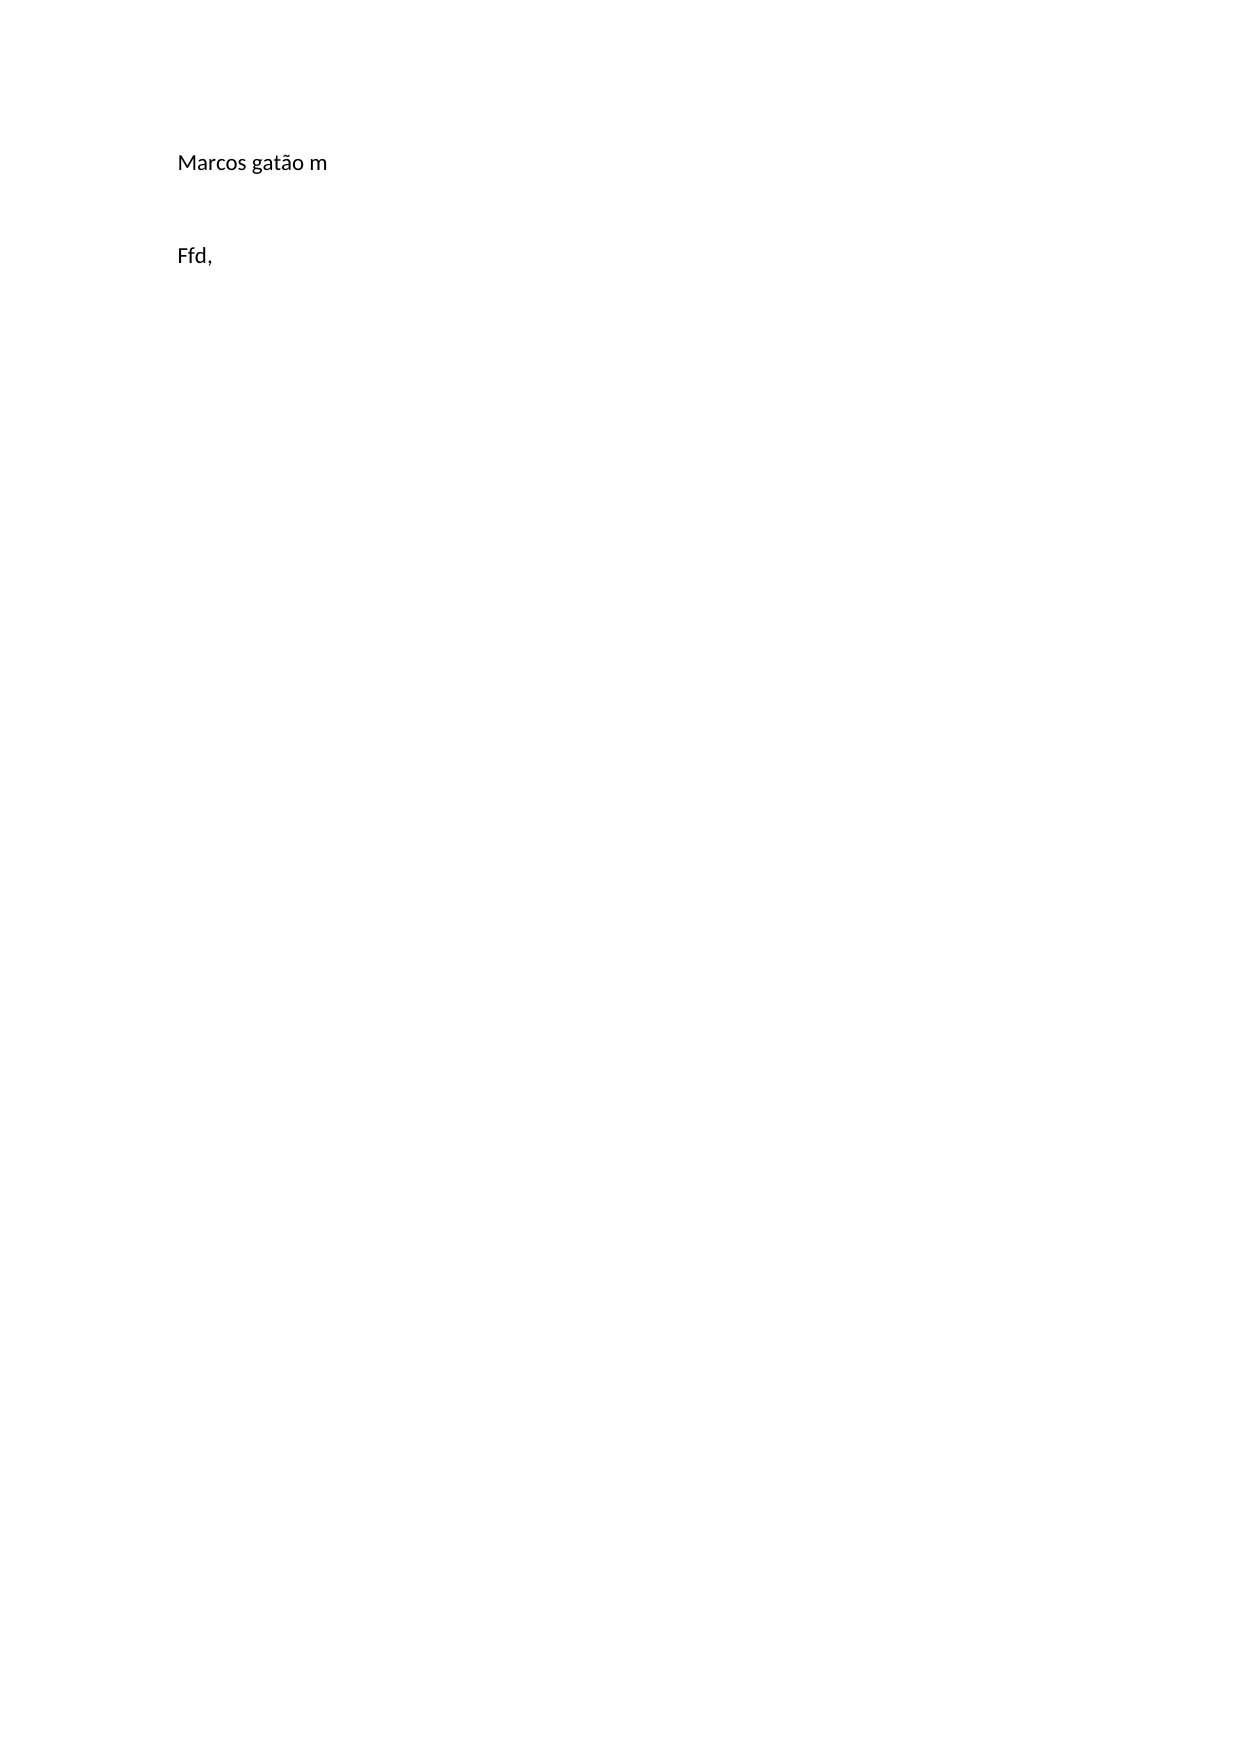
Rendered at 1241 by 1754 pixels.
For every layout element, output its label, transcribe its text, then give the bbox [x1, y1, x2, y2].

text Marcos gatão m [177, 148, 1063, 176]
text Ffd, [177, 241, 1063, 269]
